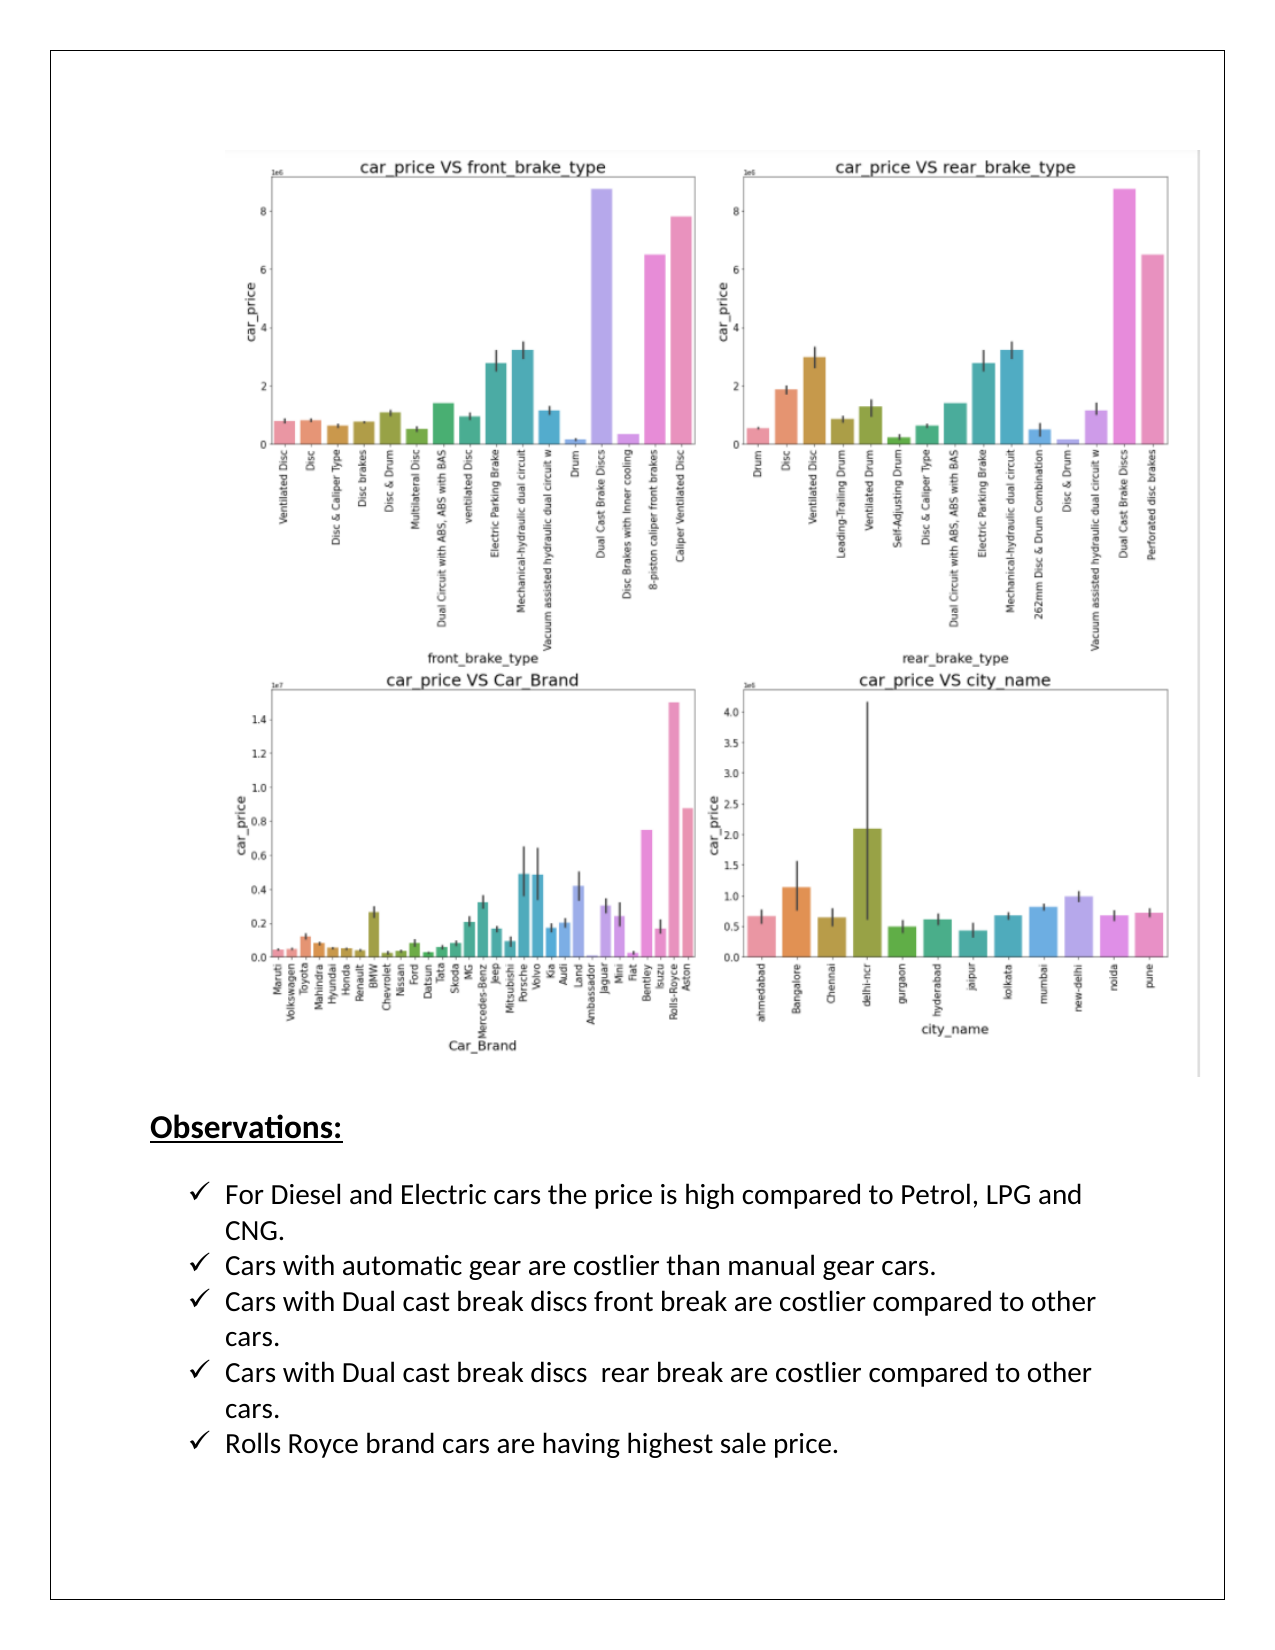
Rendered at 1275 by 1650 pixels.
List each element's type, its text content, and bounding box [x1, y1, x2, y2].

list Cars with automatic gear are costlier than manual gear cars. [187, 1247, 1125, 1283]
list Rolls Royce brand cars are having highest sale price. [187, 1425, 1125, 1461]
list For Diesel and Electric cars the price is high compared to Petrol, LPG and CNG. [187, 1176, 1125, 1247]
list Cars with Dual cast break discs rear break are costlier compared to other cars. [187, 1354, 1125, 1425]
list Cars with Dual cast break discs front break are costlier compared to other cars. [187, 1283, 1125, 1354]
text Observations: [150, 1106, 1125, 1147]
picture [225, 150, 1200, 1077]
